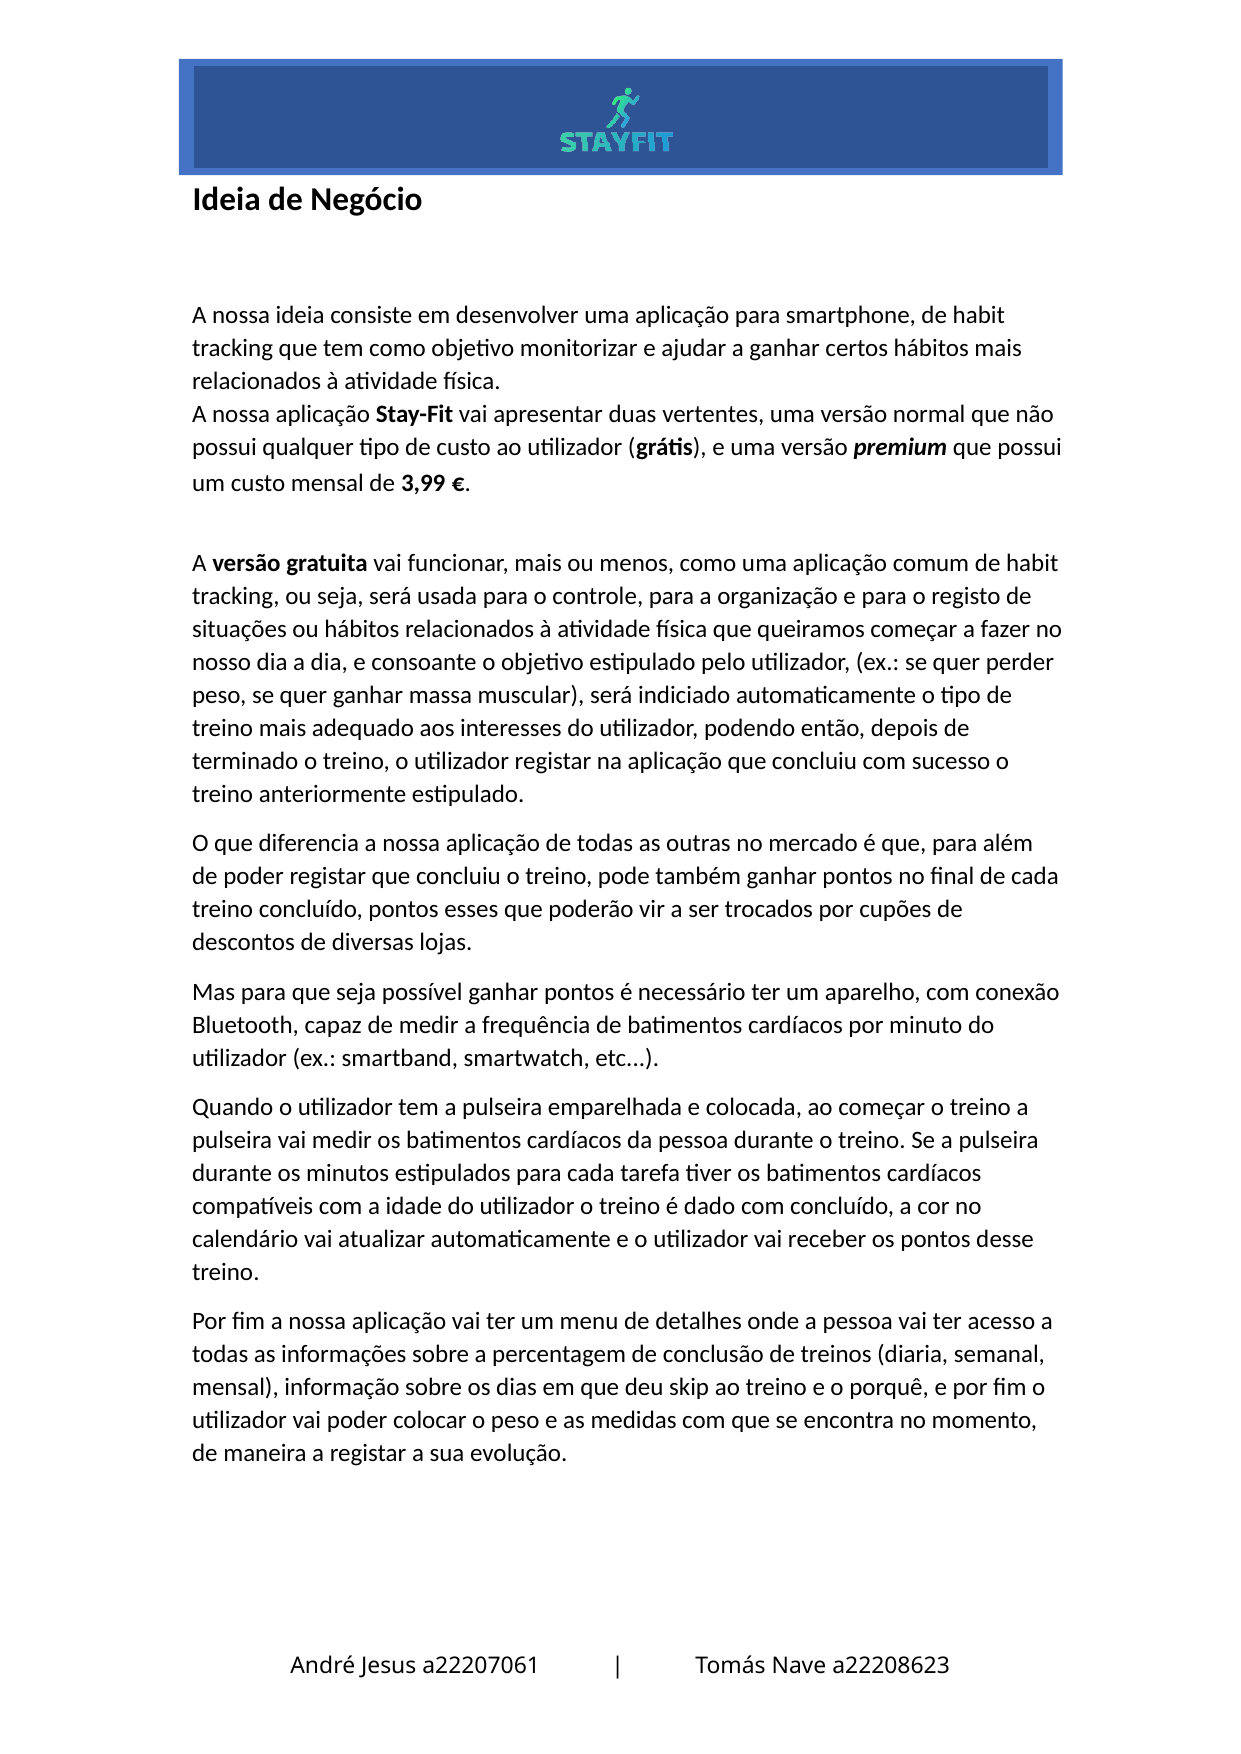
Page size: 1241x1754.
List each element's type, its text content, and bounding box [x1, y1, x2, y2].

picture [532, 66, 709, 168]
text Por fim a nossa aplicação vai ter um menu de detalhes onde a pessoa vai ter acesso a todas as informações sobre a percentagem de conclusão de treinos (diaria, semanal, mensal), informação sobre os dias em que deu skip ao treino e o porquê, e por fim o utilizador vai poder colocar o peso e as medidas com que se encontra no momento, de maneira a registar a sua evolução. [192, 1306, 1063, 1468]
text A versão gratuita vai funcionar, mais ou menos, como uma aplicação comum de habit tracking, ou seja, será usada para o controle, para a organização e para o registo de situações ou hábitos relacionados à atividade física que queiramos começar a fazer no nosso dia a dia, e consoante o objetivo estipulado pelo utilizador, (ex.: se quer perder peso, se quer ganhar massa muscular), será indiciado automaticamente o tipo de treino mais adequado aos interesses do utilizador, podendo então, depois de terminado o treino, o utilizador registar na aplicação que concluiu com sucesso o treino anteriormente estipulado. [192, 548, 1063, 808]
text Mas para que seja possível ganhar pontos é necessário ter um aparelho, com conexão Bluetooth, capaz de medir a frequência de batimentos cardíacos por minuto do utilizador (ex.: smartband, smartwatch, etc...). [192, 976, 1063, 1072]
text Quando o utilizador tem a pulseira emparelhada e colocada, ao começar o treino a pulseira vai medir os batimentos cardíacos da pessoa durante o treino. Se a pulseira durante os minutos estipulados para cada tarefa tiver os batimentos cardíacos compatíveis com a idade do utilizador o treino é dado com concluído, a cor no calendário vai atualizar automaticamente e o utilizador vai receber os pontos desse treino. [192, 1091, 1063, 1286]
text A nossa ideia consiste em desenvolver uma aplicação para smartphone, de habit tracking que tem como objetivo monitorizar e ajudar a ganhar certos hábitos mais relacionados à atividade física. A nossa aplicação Stay-Fit vai apresentar duas vertentes, uma versão normal que não possui qualquer tipo de custo ao utilizador (grátis), e uma versão premium que possui um custo mensal de 3,99 €. [192, 299, 1063, 529]
text Ideia de Negócio [177, 148, 1063, 219]
text O que diferencia a nossa aplicação de todas as outras no mercado é que, para além de poder registar que concluiu o treino, pode também ganhar pontos no final de cada treino concluído, pontos esses que poderão vir a ser trocados por cupões de descontos de diversas lojas. [192, 828, 1063, 957]
